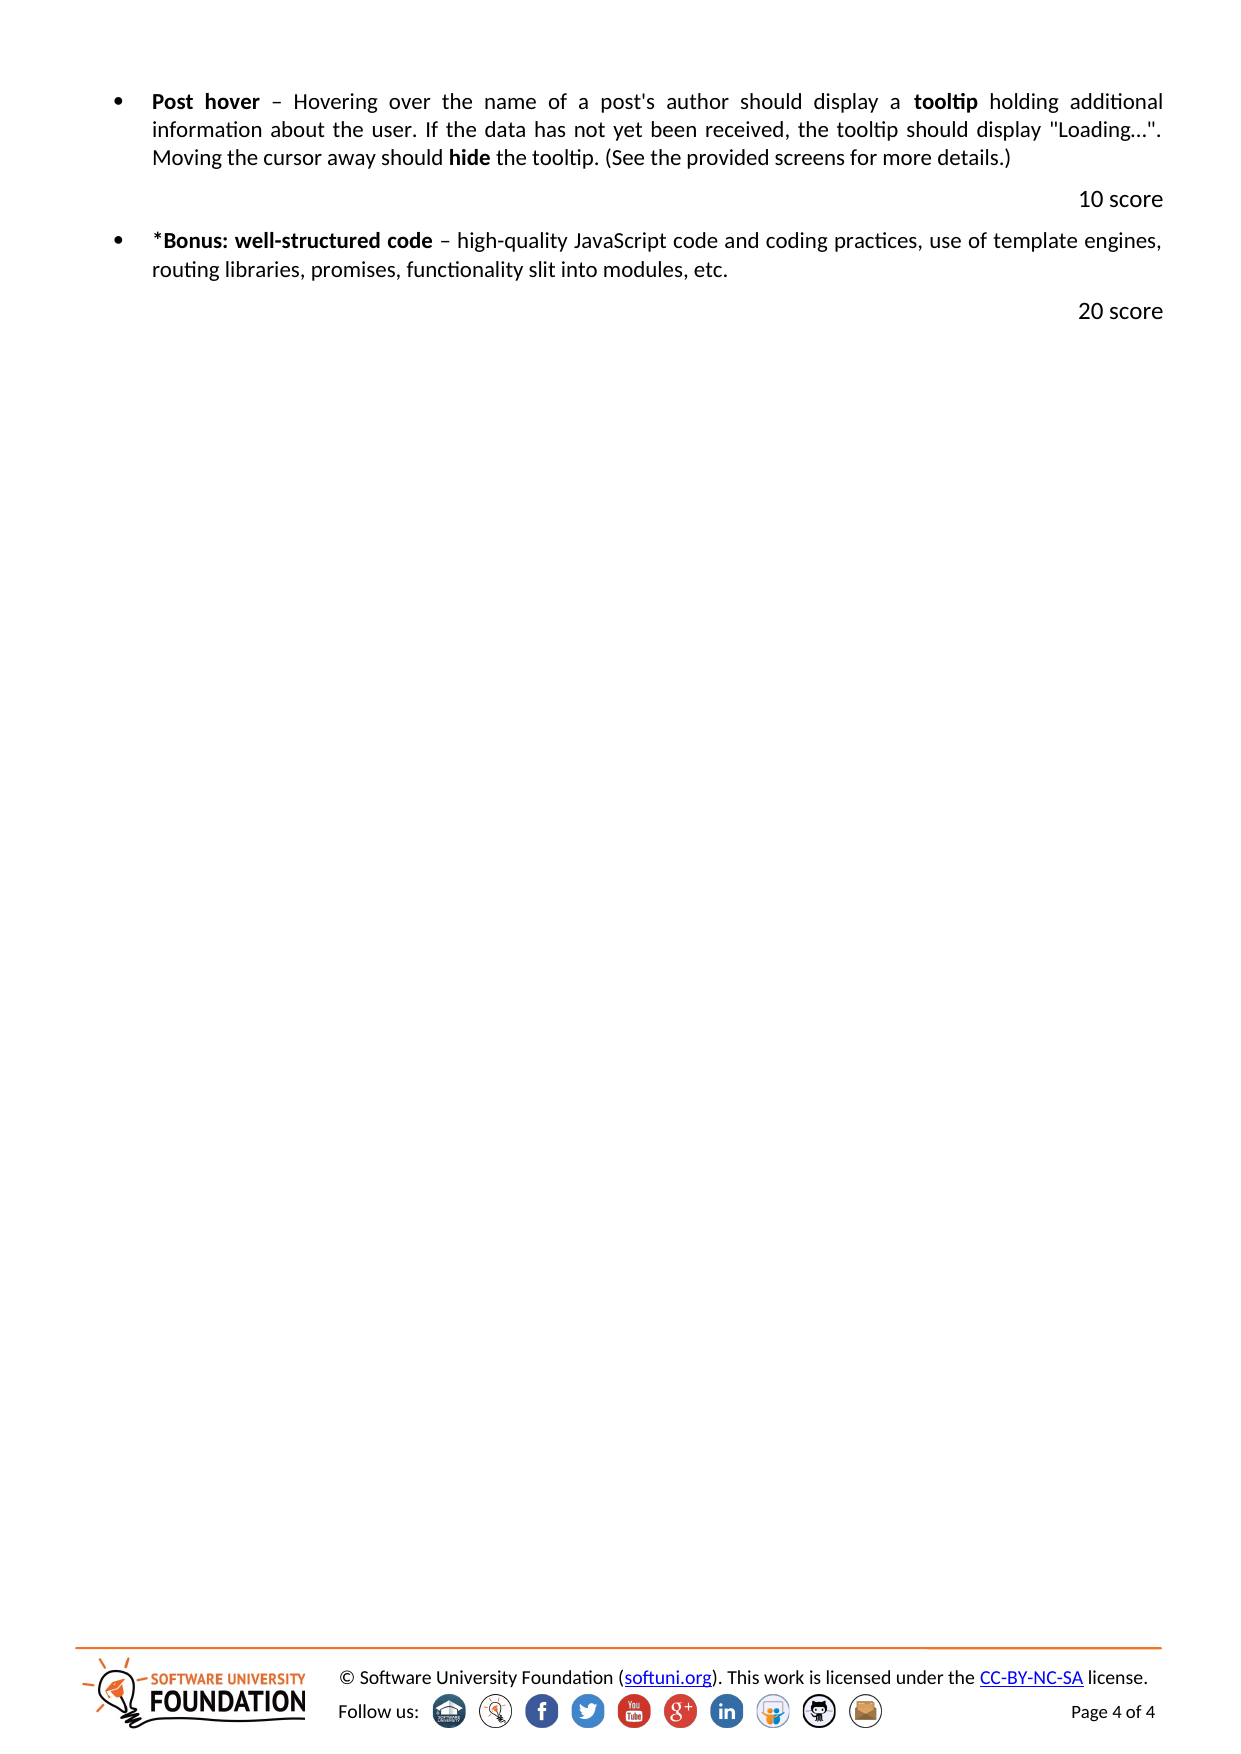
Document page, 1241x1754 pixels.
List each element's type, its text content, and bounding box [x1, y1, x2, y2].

picture [756, 1694, 790, 1728]
picture [617, 1694, 651, 1728]
picture [664, 1694, 697, 1728]
picture [710, 1694, 744, 1728]
text 20 score [152, 295, 1163, 326]
picture [479, 1694, 512, 1728]
list *Bonus: well-structured code – high-quality JavaScript code and coding practices, use of template engines, routing libraries, promises, functionality slit into modules, etc. [114, 227, 1163, 283]
picture [432, 1694, 466, 1728]
picture [525, 1694, 559, 1728]
picture [849, 1694, 882, 1728]
picture [81, 1656, 305, 1729]
picture [802, 1694, 836, 1728]
text 10 score [152, 184, 1163, 214]
list Post hover – Hovering over the name of a post's author should display a tooltip holding additional information about the user. If the data has not yet been received, the tooltip should display "Loading…". Moving the cursor away should hide the tooltip. (See the provided screens for more details.) [114, 87, 1163, 171]
picture [571, 1694, 605, 1728]
